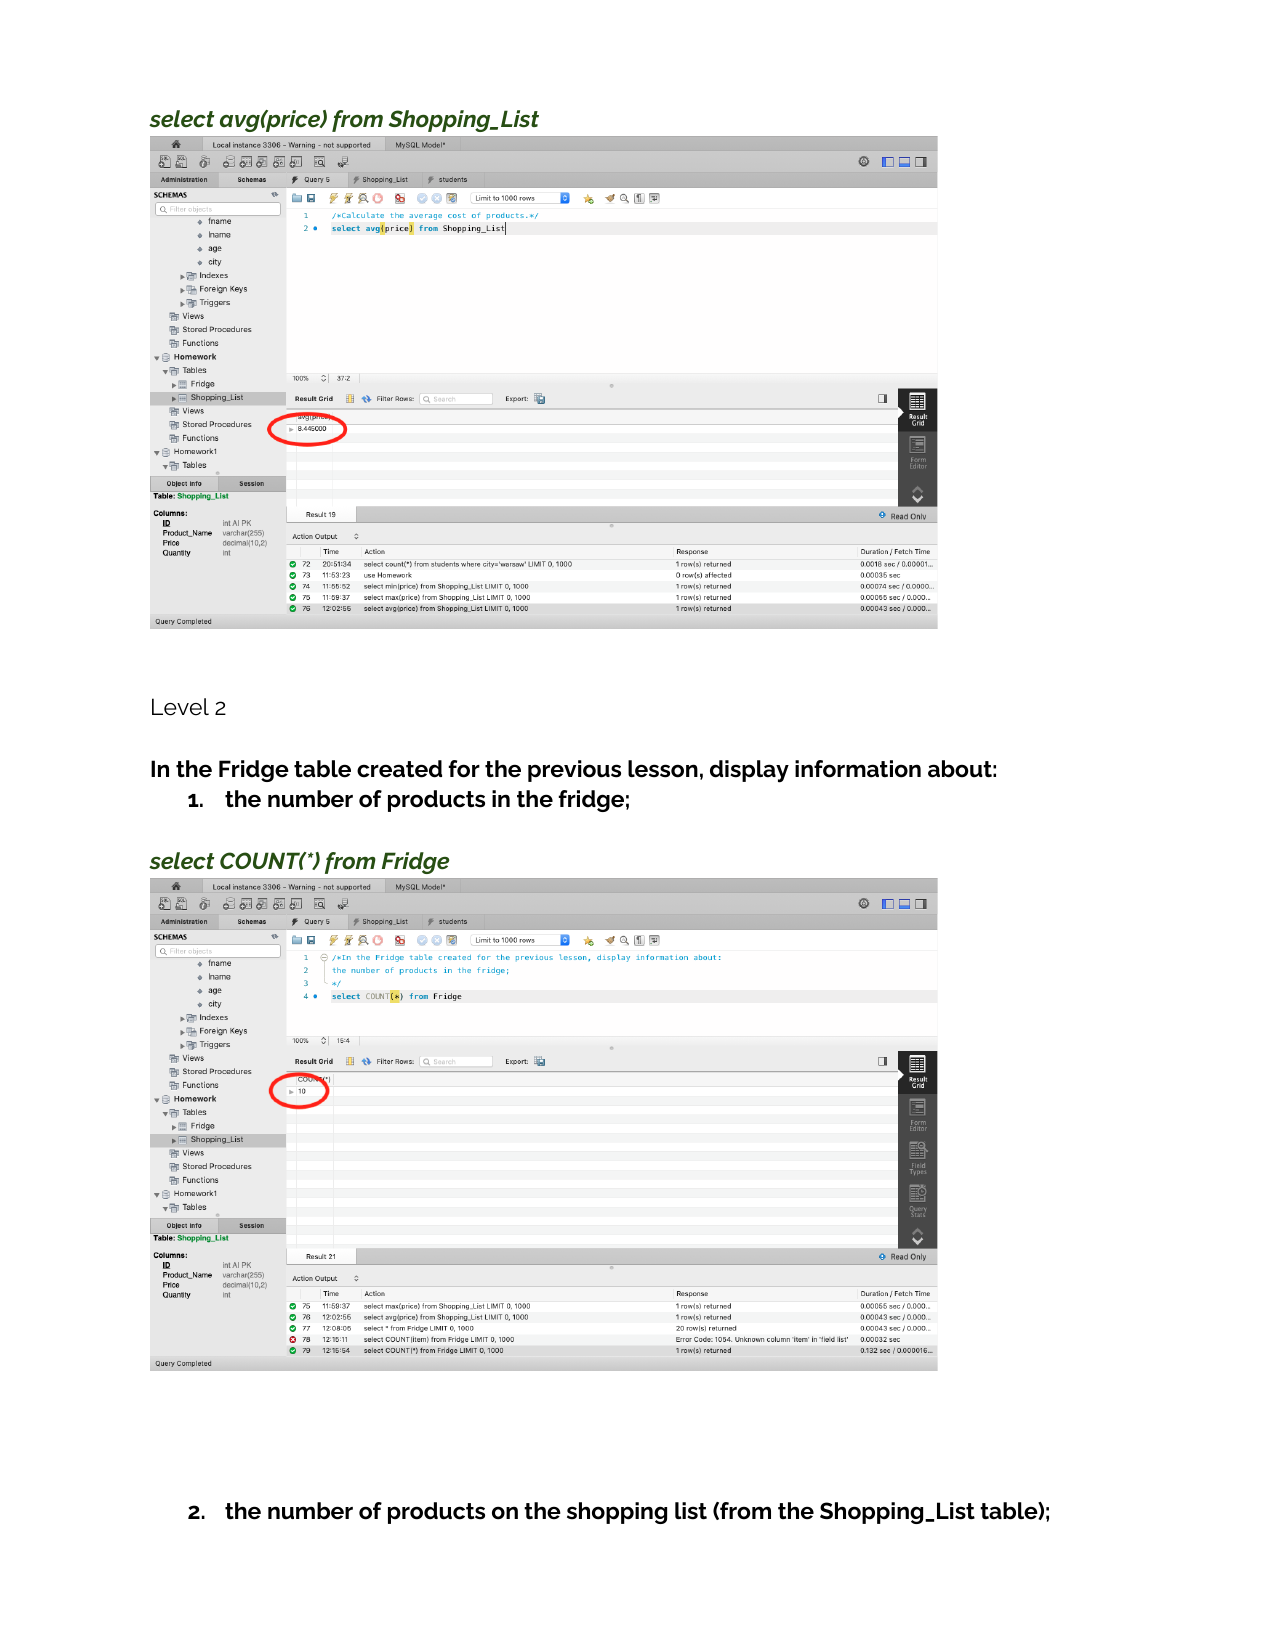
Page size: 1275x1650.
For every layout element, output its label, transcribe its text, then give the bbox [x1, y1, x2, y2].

text In the Fridge table created for the previous lesson, display information about: [150, 756, 1134, 782]
text select avg(price) from Shopping_List [150, 106, 1134, 133]
list the number of products on the shopping list (from the Shopping_List table); [187, 1498, 1134, 1524]
text select COUNT(*) from Fridge [150, 848, 1134, 875]
text Level 2 [150, 694, 1134, 721]
picture [150, 136, 938, 629]
picture [150, 878, 938, 1371]
list the number of products in the fridge; [187, 786, 1134, 813]
